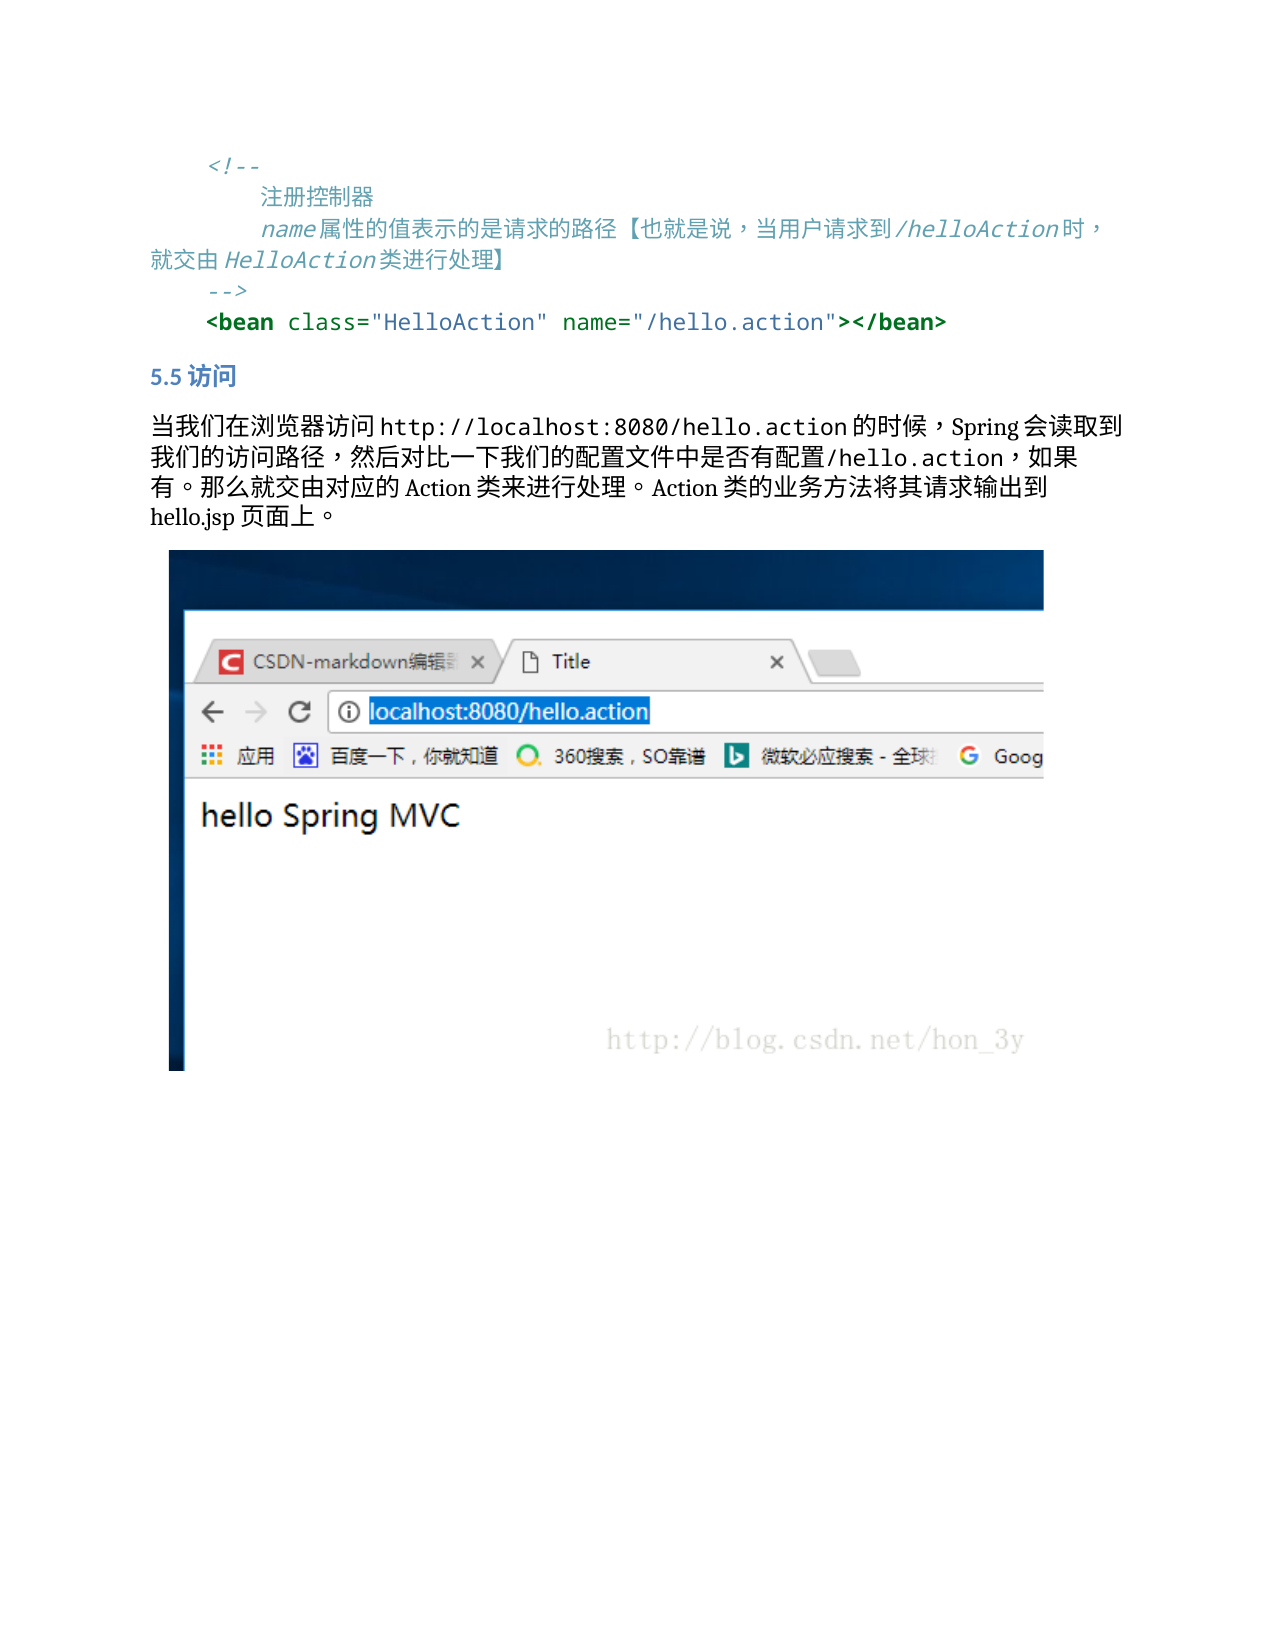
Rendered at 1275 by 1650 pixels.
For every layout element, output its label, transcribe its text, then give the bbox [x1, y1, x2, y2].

picture [168, 550, 1044, 1071]
subtitle 5.5访问 [150, 358, 1125, 392]
text <!-- 注册控制器 name属性的值表示的是请求的路径【也就是说，当用户请求到/helloAction时，就交由HelloAction类进行处理】 --> <bean class="HelloAction" name="/hello.action"></bean> [150, 150, 1125, 337]
text 当我们在浏览器访问http://localhost:8080/hello.action的时候，Spring会读取到我们的访问路径，然后对比一下我们的配置文件中是否有配置/hello.action，如果有。那么就交由对应的Action类来进行处理。Action类的业务方法将其请求输出到hello.jsp页面上。 [150, 411, 1125, 531]
